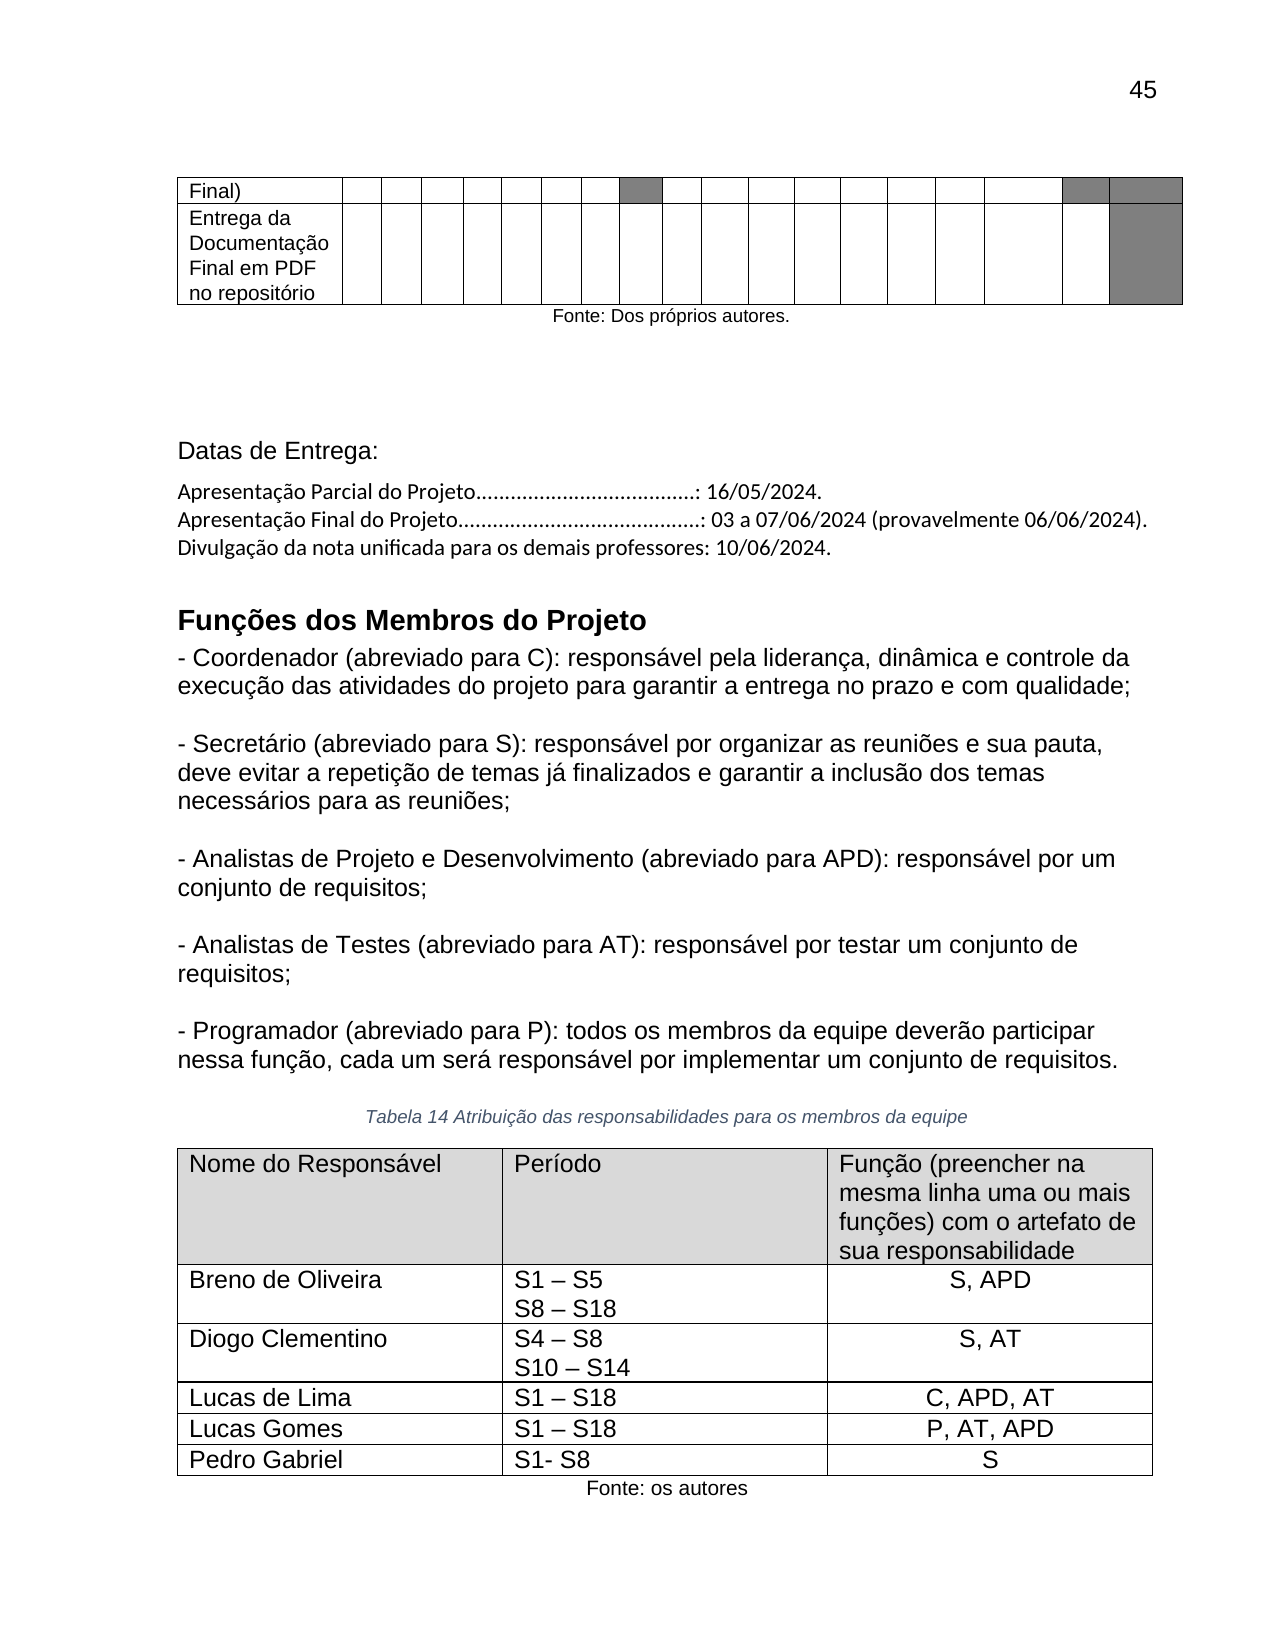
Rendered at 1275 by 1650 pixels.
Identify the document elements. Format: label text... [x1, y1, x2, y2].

text Apresentação Final do Projeto..........................................: 03 a 07/06/2024 (provavelmente 06/06/2024). [177, 505, 1157, 533]
table_cell S [828, 1445, 1152, 1475]
table_cell S1 – S18 [503, 1383, 827, 1413]
table_cell [888, 178, 935, 203]
table_header Período [503, 1149, 827, 1264]
text Datas de Entrega: [177, 436, 1157, 465]
table_cell [841, 178, 887, 203]
table_cell S1- S8 [503, 1445, 827, 1475]
table_cell Pedro Gabriel [178, 1445, 502, 1475]
table_cell [841, 204, 887, 304]
table_cell [582, 178, 619, 203]
table_cell S1 – S18 [503, 1414, 827, 1444]
table_cell [542, 178, 581, 203]
table_cell [582, 204, 619, 304]
table_cell [663, 178, 701, 203]
table_cell [1110, 204, 1182, 304]
table_cell Lucas de Lima [178, 1383, 502, 1413]
table_cell [1063, 204, 1109, 304]
text - Analistas de Testes (abreviado para AT): responsável por testar um conjunto de requisitos; [177, 930, 1157, 987]
table_cell [749, 204, 794, 304]
table_cell [620, 204, 662, 304]
text Apresentação Parcial do Projeto......................................: 16/05/2024. [177, 477, 1157, 505]
table_cell P, AT, APD [828, 1414, 1152, 1444]
table_cell Entrega da Documentação Final em PDF no repositório [178, 204, 342, 304]
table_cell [178, 178, 342, 203]
table_cell [749, 178, 794, 203]
table_cell [795, 178, 840, 203]
table_cell [620, 178, 662, 203]
text Divulgação da nota unificada para os demais professores: 10/06/2024. [177, 533, 1157, 561]
table_cell [343, 204, 381, 304]
table_cell [663, 204, 701, 304]
table_cell [542, 204, 581, 304]
table_cell [502, 204, 541, 304]
table_cell S, APD [828, 1265, 1152, 1323]
text - Secretário (abreviado para S): responsável por organizar as reuniões e sua pauta, deve evitar a repetição de temas já finalizados e garantir a inclusão dos temas necessários para as reuniões; [177, 729, 1157, 815]
table_cell [1110, 178, 1182, 203]
text Fonte: os autores [177, 1476, 1157, 1500]
table_cell [343, 178, 381, 203]
table_cell [502, 178, 541, 203]
table_cell [382, 204, 421, 304]
table_cell S1 – S5 S8 – S18 [503, 1265, 827, 1323]
subtitle Funções dos Membros do Projeto [177, 603, 1157, 636]
table_cell [382, 178, 421, 203]
table_cell [422, 204, 463, 304]
table_cell S, AT [828, 1324, 1152, 1381]
table_header Função (preencher na mesma linha uma ou mais funções) com o artefato de sua responsabilidade [828, 1149, 1152, 1264]
table_cell [985, 178, 1062, 203]
text - Coordenador (abreviado para C): responsável pela liderança, dinâmica e controle da execução das atividades do projeto para garantir a entrega no prazo e com qualidade; [177, 642, 1157, 700]
table_cell [795, 204, 840, 304]
table_cell [1063, 178, 1109, 203]
text Tabela 14 Atribuição das responsabilidades para os membros da equipe [177, 1102, 1157, 1127]
text - Programador (abreviado para P): todos os membros da equipe deverão participar nessa função, cada um será responsável por implementar um conjunto de requisitos. [177, 1016, 1157, 1074]
text Fonte: Dos próprios autores. [477, 305, 1157, 327]
text - Analistas de Projeto e Desenvolvimento (abreviado para APD): responsável por um conjunto de requisitos; [177, 844, 1157, 901]
table_cell Breno de Oliveira [178, 1265, 502, 1323]
table_cell [464, 204, 501, 304]
table_header Nome do Responsável [178, 1149, 502, 1264]
table_cell [422, 178, 463, 203]
table_cell [985, 204, 1062, 304]
table_cell [702, 204, 748, 304]
table_cell [464, 178, 501, 203]
table_cell [936, 204, 984, 304]
table_cell S4 – S8 S10 – S14 [503, 1324, 827, 1381]
table_cell Lucas Gomes [178, 1414, 502, 1444]
table_cell [702, 178, 748, 203]
table_cell C, APD, AT [828, 1383, 1152, 1413]
table_cell [936, 178, 984, 203]
table_cell [888, 204, 935, 304]
table_cell Diogo Clementino [178, 1324, 502, 1381]
